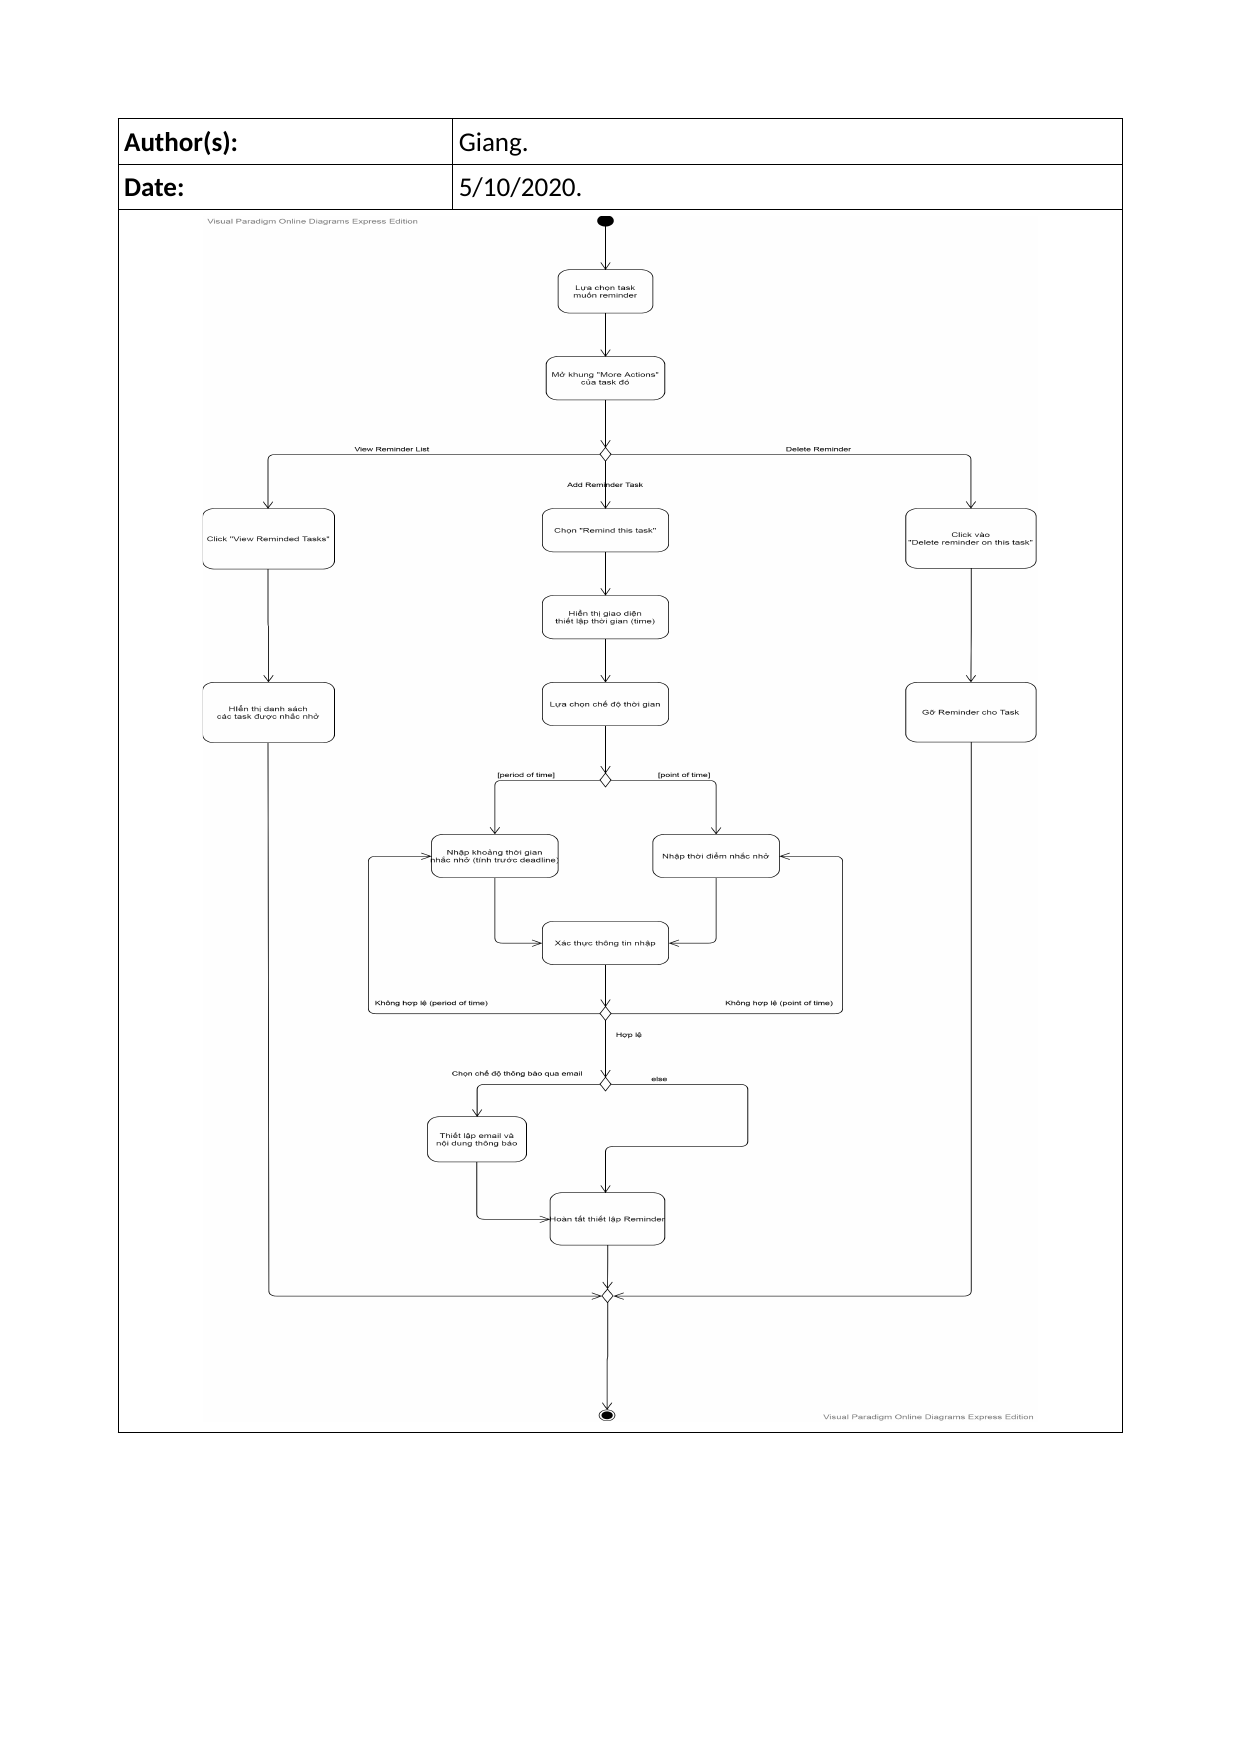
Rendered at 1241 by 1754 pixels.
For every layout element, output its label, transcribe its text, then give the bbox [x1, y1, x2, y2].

table_cell Giang. [453, 119, 1122, 164]
picture [202, 216, 1038, 1422]
table_cell 5/10/2020. [453, 165, 1122, 209]
table_cell Date: [119, 165, 452, 209]
table_cell Author(s): [119, 119, 452, 164]
table_cell [119, 210, 1122, 1432]
